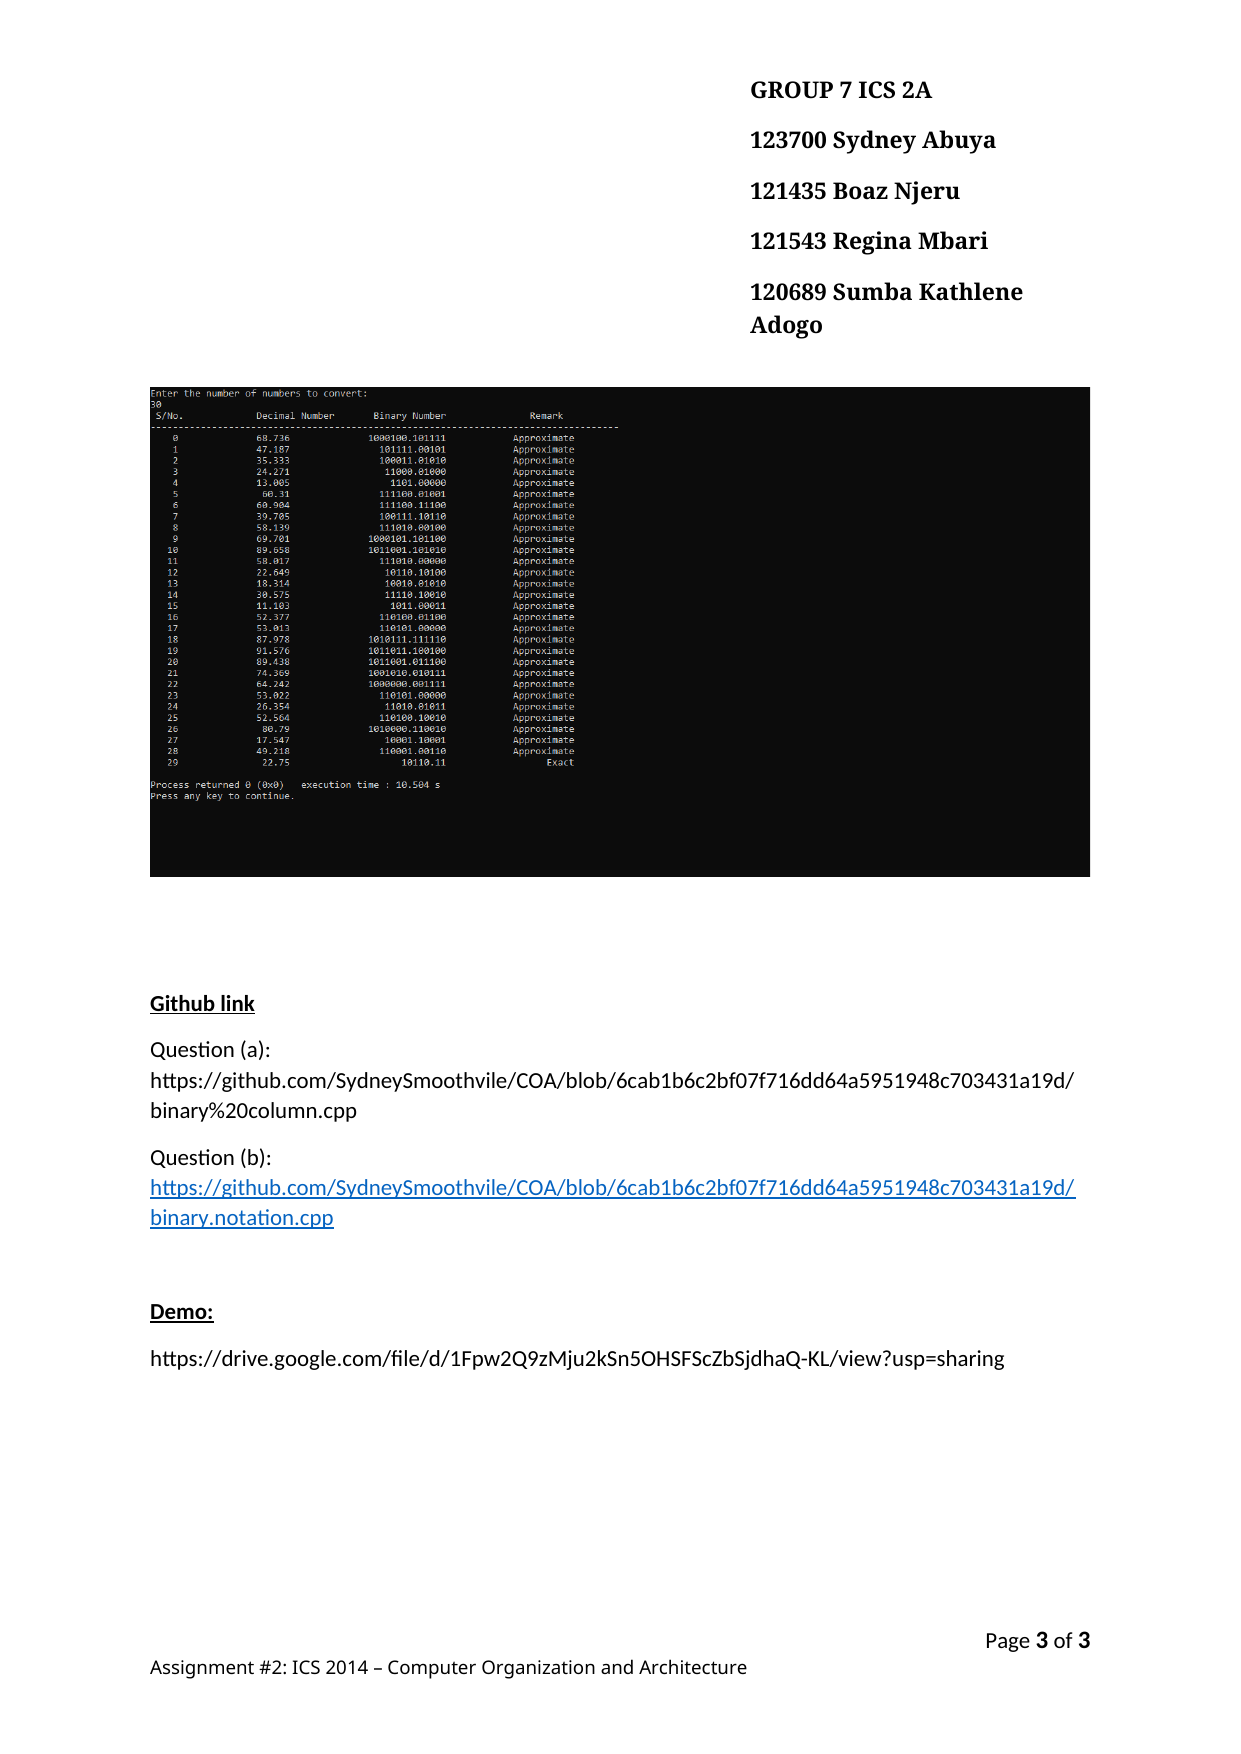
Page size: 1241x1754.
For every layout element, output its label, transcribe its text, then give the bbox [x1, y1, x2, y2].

text Question (b): https://github.com/SydneySmoothvile/COA/blob/6cab1b6c2bf07f716dd64a5951948c703431a19d/binary.notation.cpp [150, 1143, 1090, 1231]
text Question (a): https://github.com/SydneySmoothvile/COA/blob/6cab1b6c2bf07f716dd64a5951948c703431a19d/binary%20column.cpp [150, 1036, 1090, 1124]
picture [150, 387, 1091, 877]
text https://drive.google.com/file/d/1Fpw2Q9zMju2kSn5OHSFScZbSjdhaQ-KL/view?usp=sharing [150, 1344, 1090, 1372]
text Demo: [150, 1297, 1090, 1325]
text Github link [150, 989, 1090, 1017]
